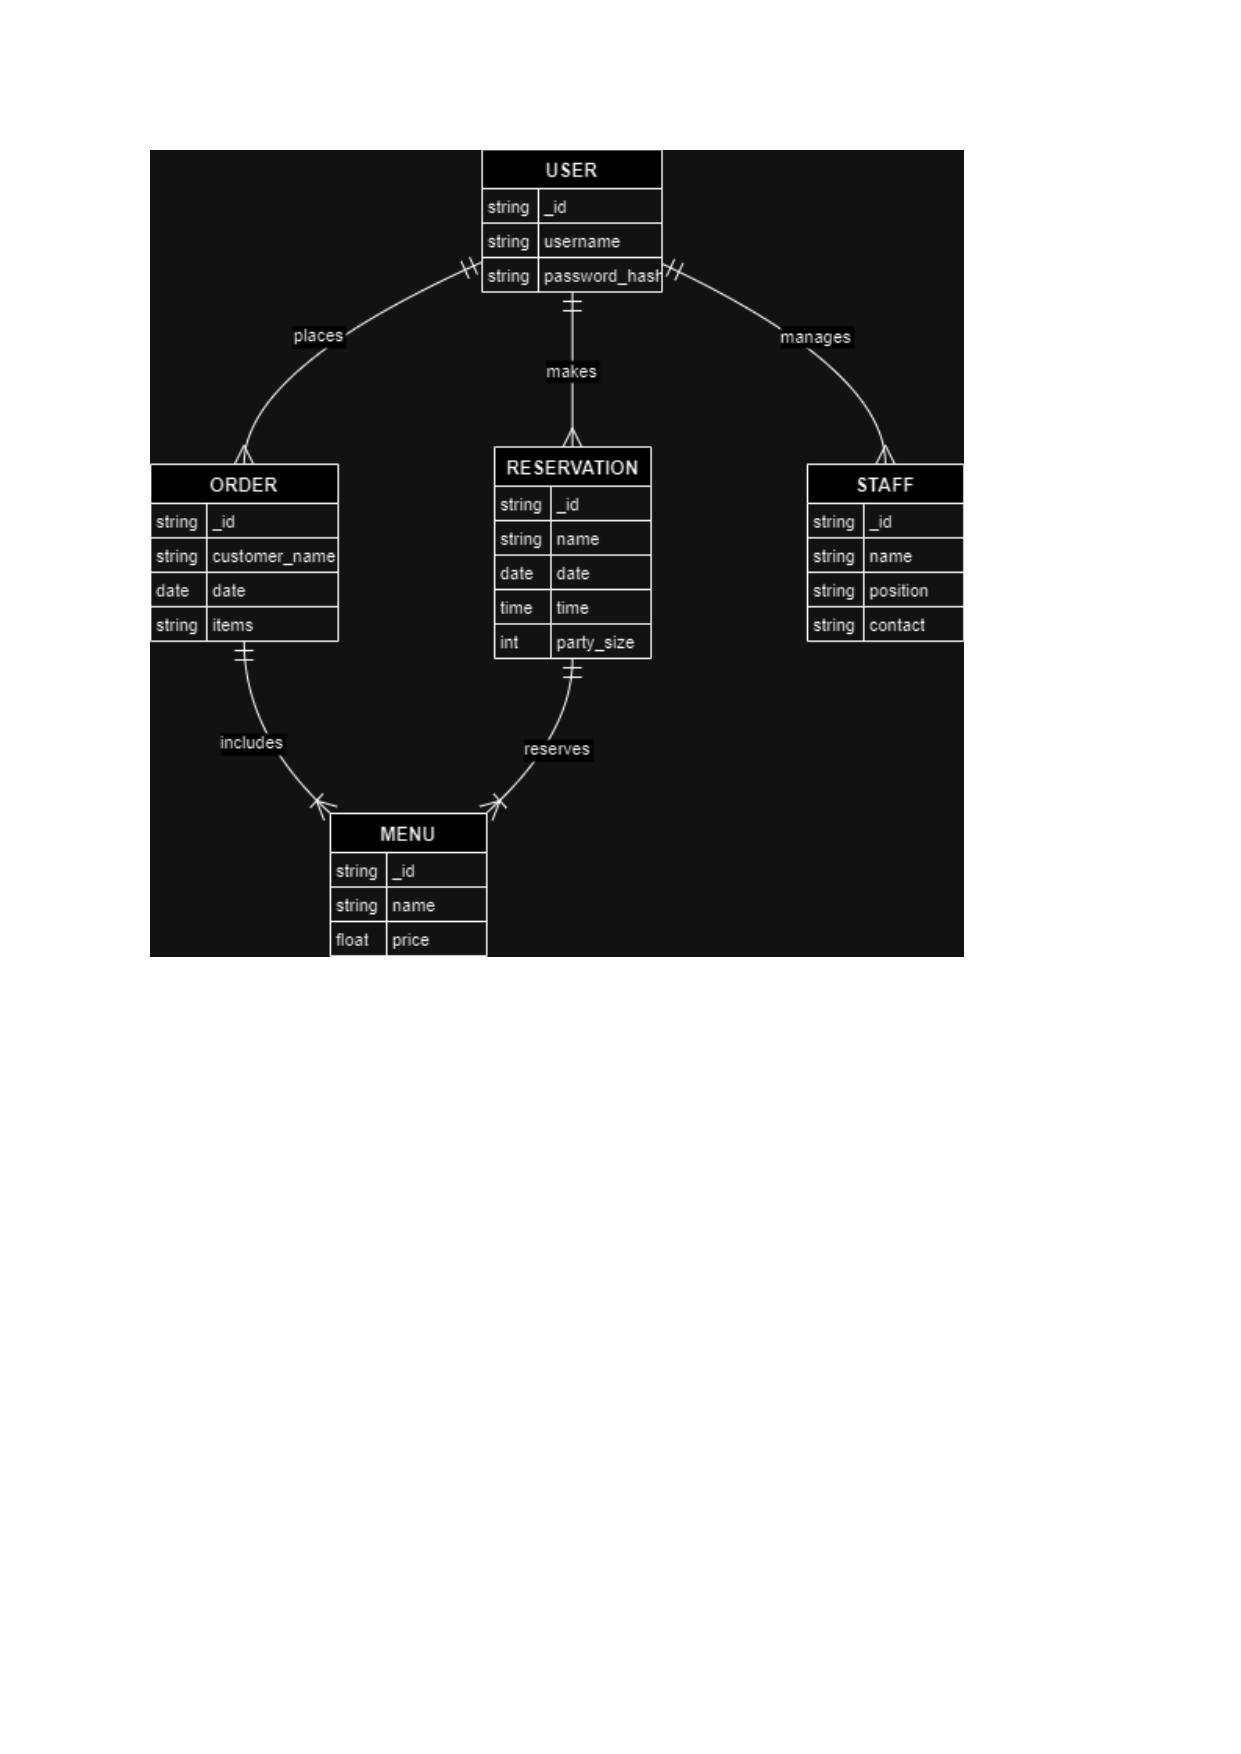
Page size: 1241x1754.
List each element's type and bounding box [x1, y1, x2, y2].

picture [150, 150, 964, 957]
